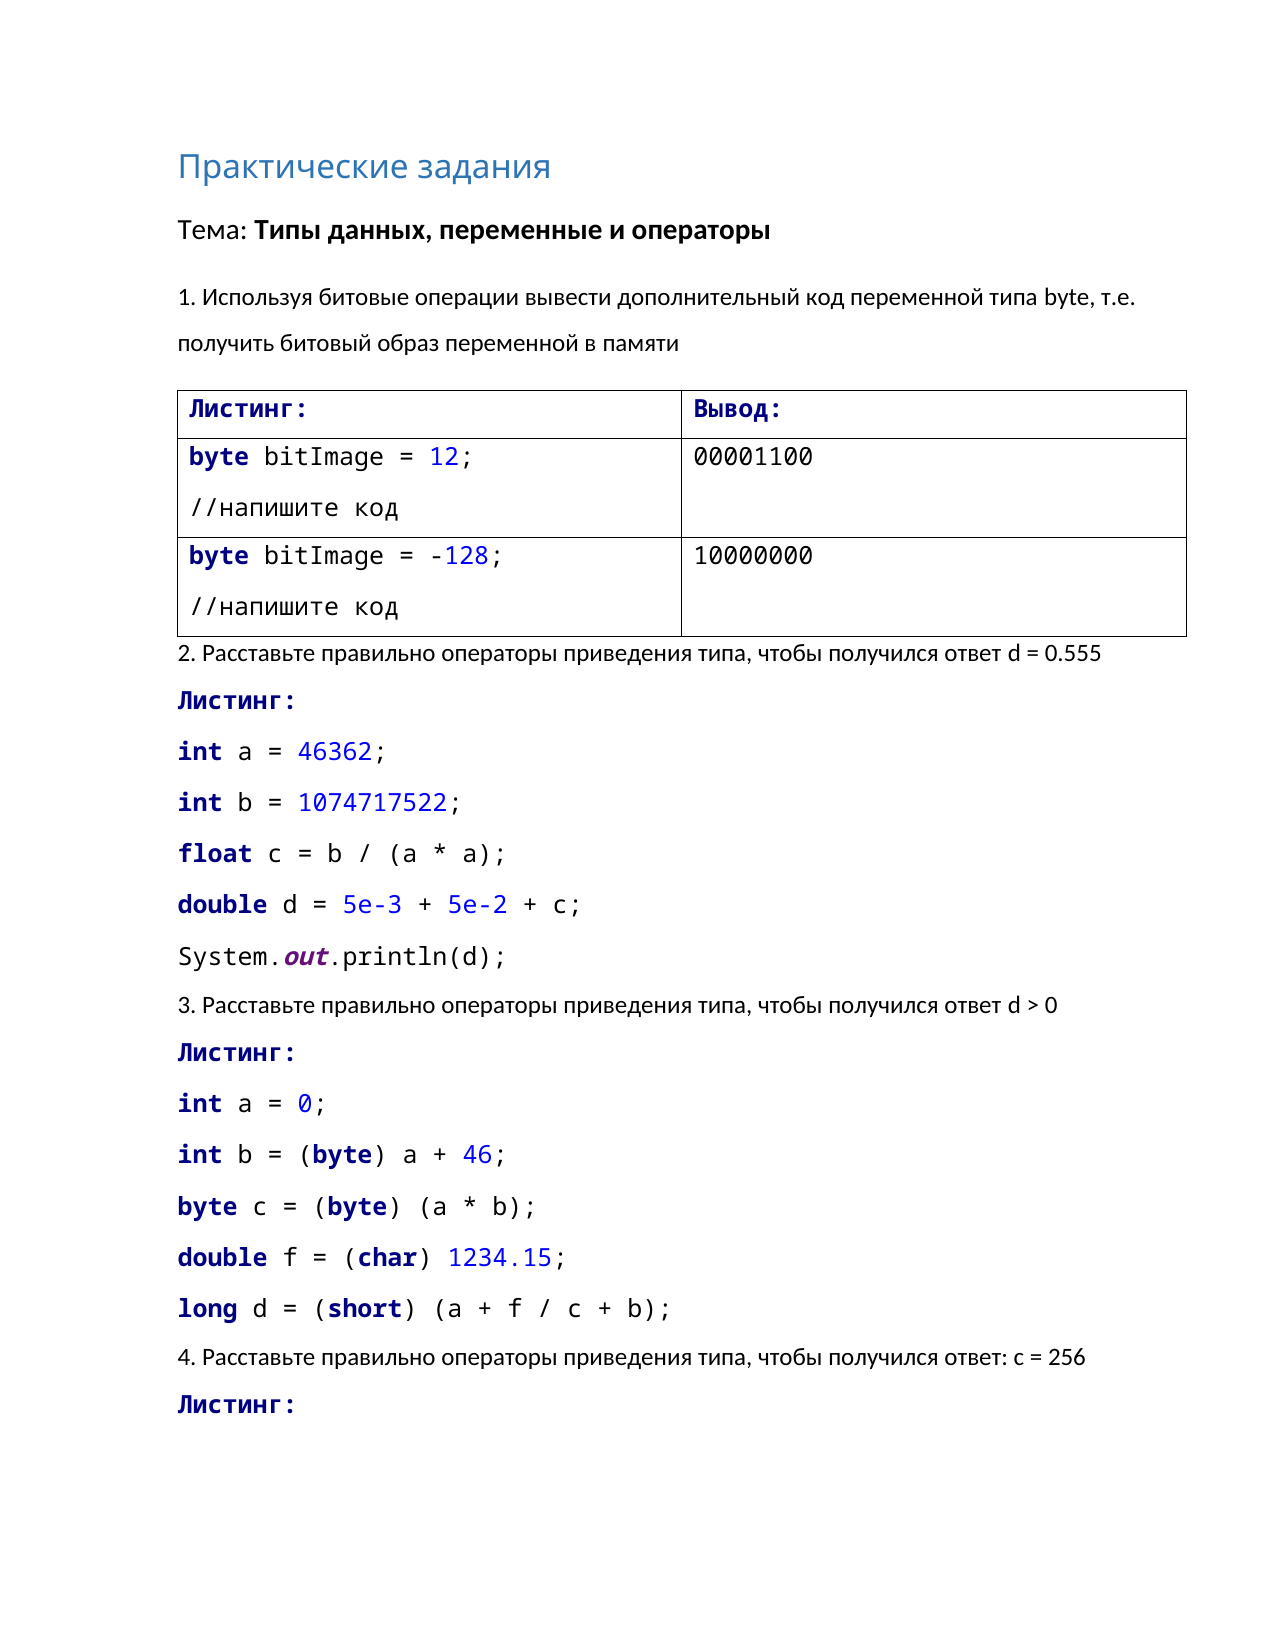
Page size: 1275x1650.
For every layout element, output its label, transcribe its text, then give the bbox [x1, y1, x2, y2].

text Листинг: [177, 683, 1186, 717]
table_cell 10000000 [682, 538, 1186, 636]
text int a = 0; int b = (byte) a + 46; byte c = (byte) (a * b); double f = (char) 1234.15; long d = (short) (a + f / c + b); [177, 1086, 1186, 1324]
text int a = 46362; int b = 1074717522; float c = b / (a * a); double d = 5e-3 + 5e-2 + c; System.out.println(d); [177, 734, 1186, 972]
table_header Листинг: [178, 391, 681, 438]
table_cell 00001100 [682, 439, 1186, 537]
text 4. Расставьте правильно операторы приведения типа, чтобы получился ответ: c = 256 [177, 1341, 1186, 1372]
text Тема: Типы данных, переменные и операторы [177, 211, 1186, 247]
table_cell byte bitImage = 12; //напишите код [178, 439, 681, 537]
subtitle Практические задания [177, 143, 1186, 188]
text 1. Используя битовые операции вывести дополнительный код переменной типа byte, т.е. получить битовый образ переменной в памяти [177, 281, 1186, 358]
table_header Вывод: [682, 391, 1186, 438]
text 3. Расставьте правильно операторы приведения типа, чтобы получился ответ d > 0 [177, 989, 1186, 1020]
table_cell byte bitImage = -128; //напишите код [178, 538, 681, 636]
text 2. Расставьте правильно операторы приведения типа, чтобы получился ответ d = 0.555 [177, 637, 1186, 668]
text Листинг: [177, 1035, 1186, 1069]
text Листинг: [177, 1387, 1186, 1421]
